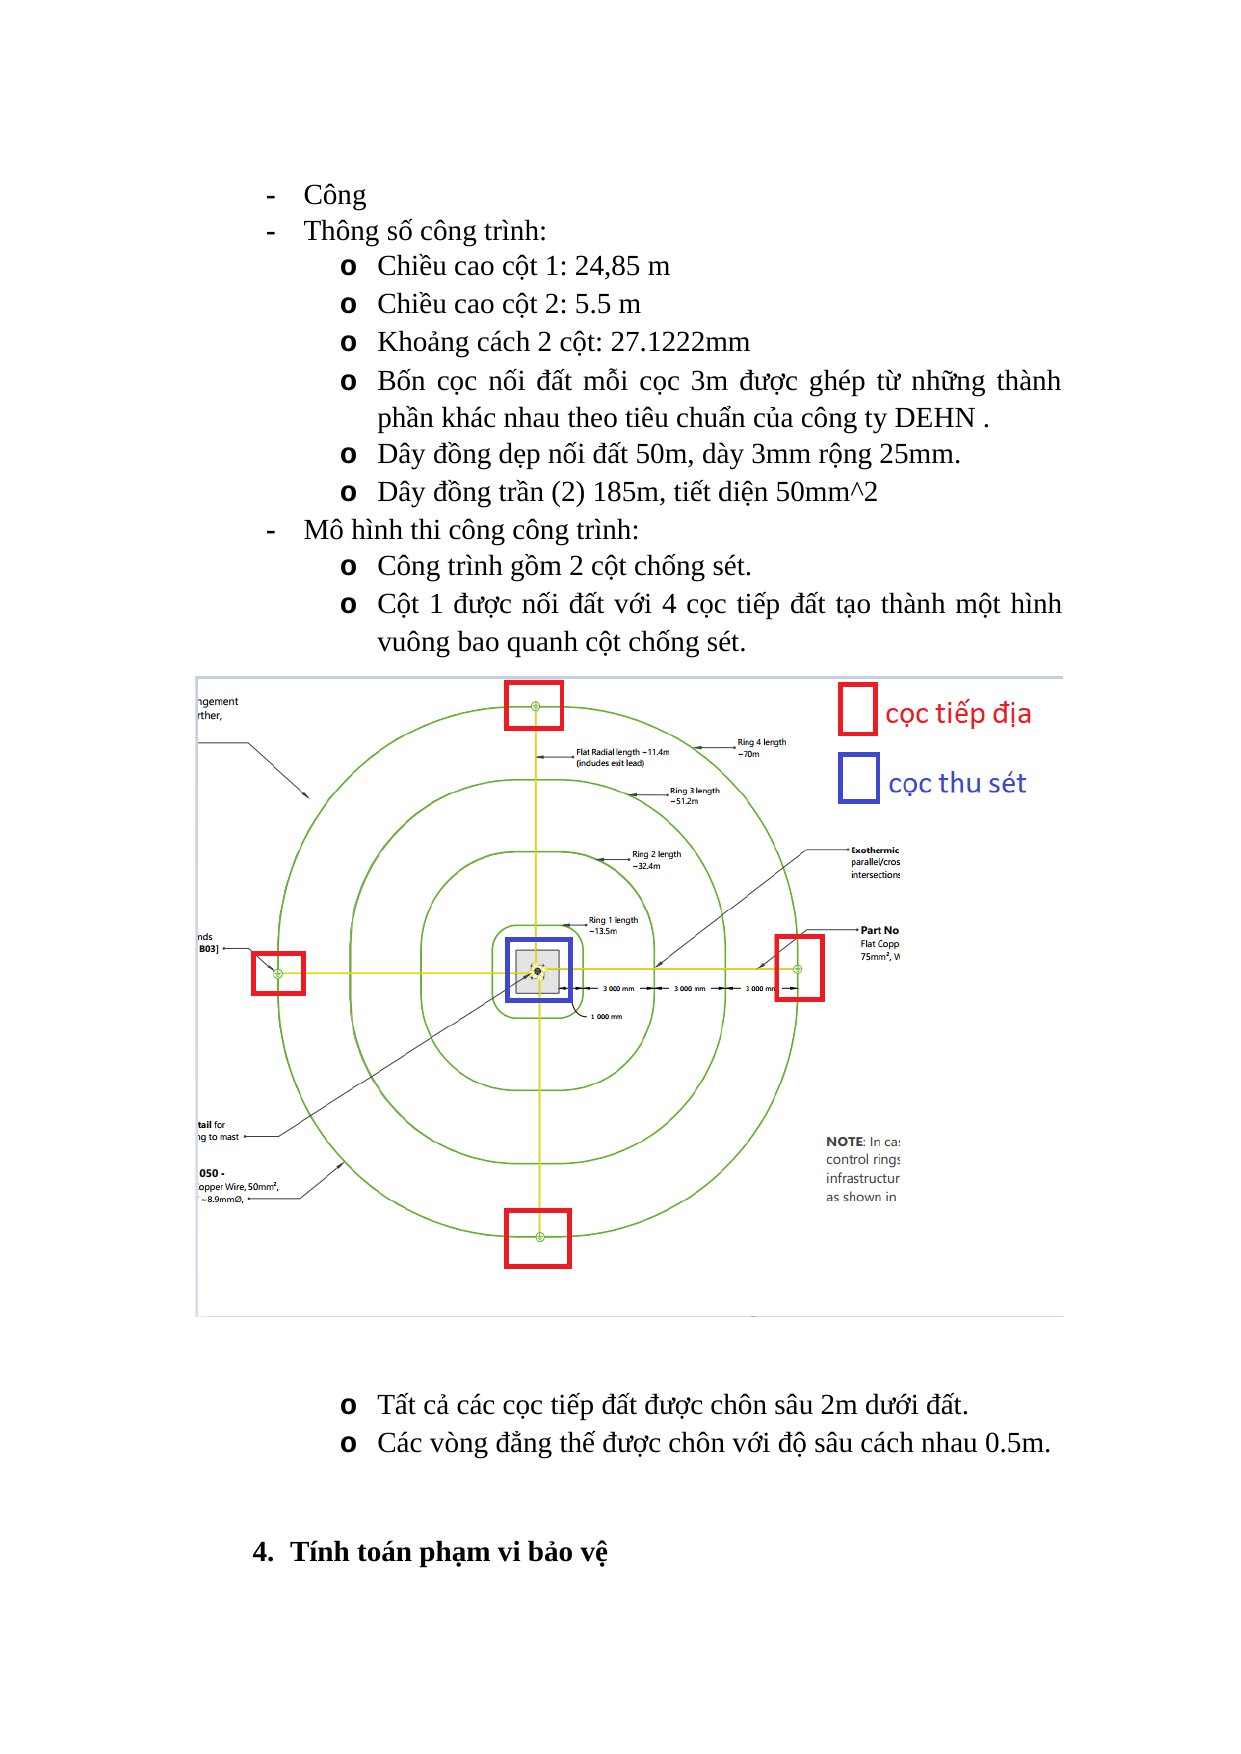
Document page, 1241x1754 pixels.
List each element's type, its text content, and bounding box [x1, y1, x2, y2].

list Tất cả các cọc tiếp đất được chôn sâu 2m dưới đất. [339, 1387, 1063, 1423]
list Chiều cao cột 2: 5.5 m [339, 286, 1063, 322]
list Các vòng đẳng thế được chôn với độ sâu cách nhau 0.5m. [339, 1425, 1063, 1461]
list Mô hình thi công công trình: [266, 512, 1063, 546]
list Bốn cọc nối đất mỗi cọc 3m được ghép từ những thành phần khác nhau theo tiêu chuẩn của công ty DEHN . [339, 363, 1063, 434]
list Dây đồng trần (2) 185m, tiết diện 50mm^2 [339, 474, 1063, 510]
list Công trình gồm 2 cột chống sét. [339, 548, 1063, 584]
list Chiều cao cột 1: 24,85 m [339, 248, 1063, 284]
picture [195, 676, 1064, 1317]
list Tính toán phạm vi bảo vệ [252, 1534, 1063, 1568]
list Công [266, 177, 1063, 211]
list Dây đồng dẹp nối đất 50m, dày 3mm rộng 25mm. [339, 436, 1063, 472]
list Thông số công trình: [266, 213, 1063, 246]
list Cột 1 được nối đất với 4 cọc tiếp đất tạo thành một hình vuông bao quanh cột chống sét. [339, 586, 1063, 658]
list Khoảng cách 2 cột: 27.1222mm [339, 324, 1063, 361]
